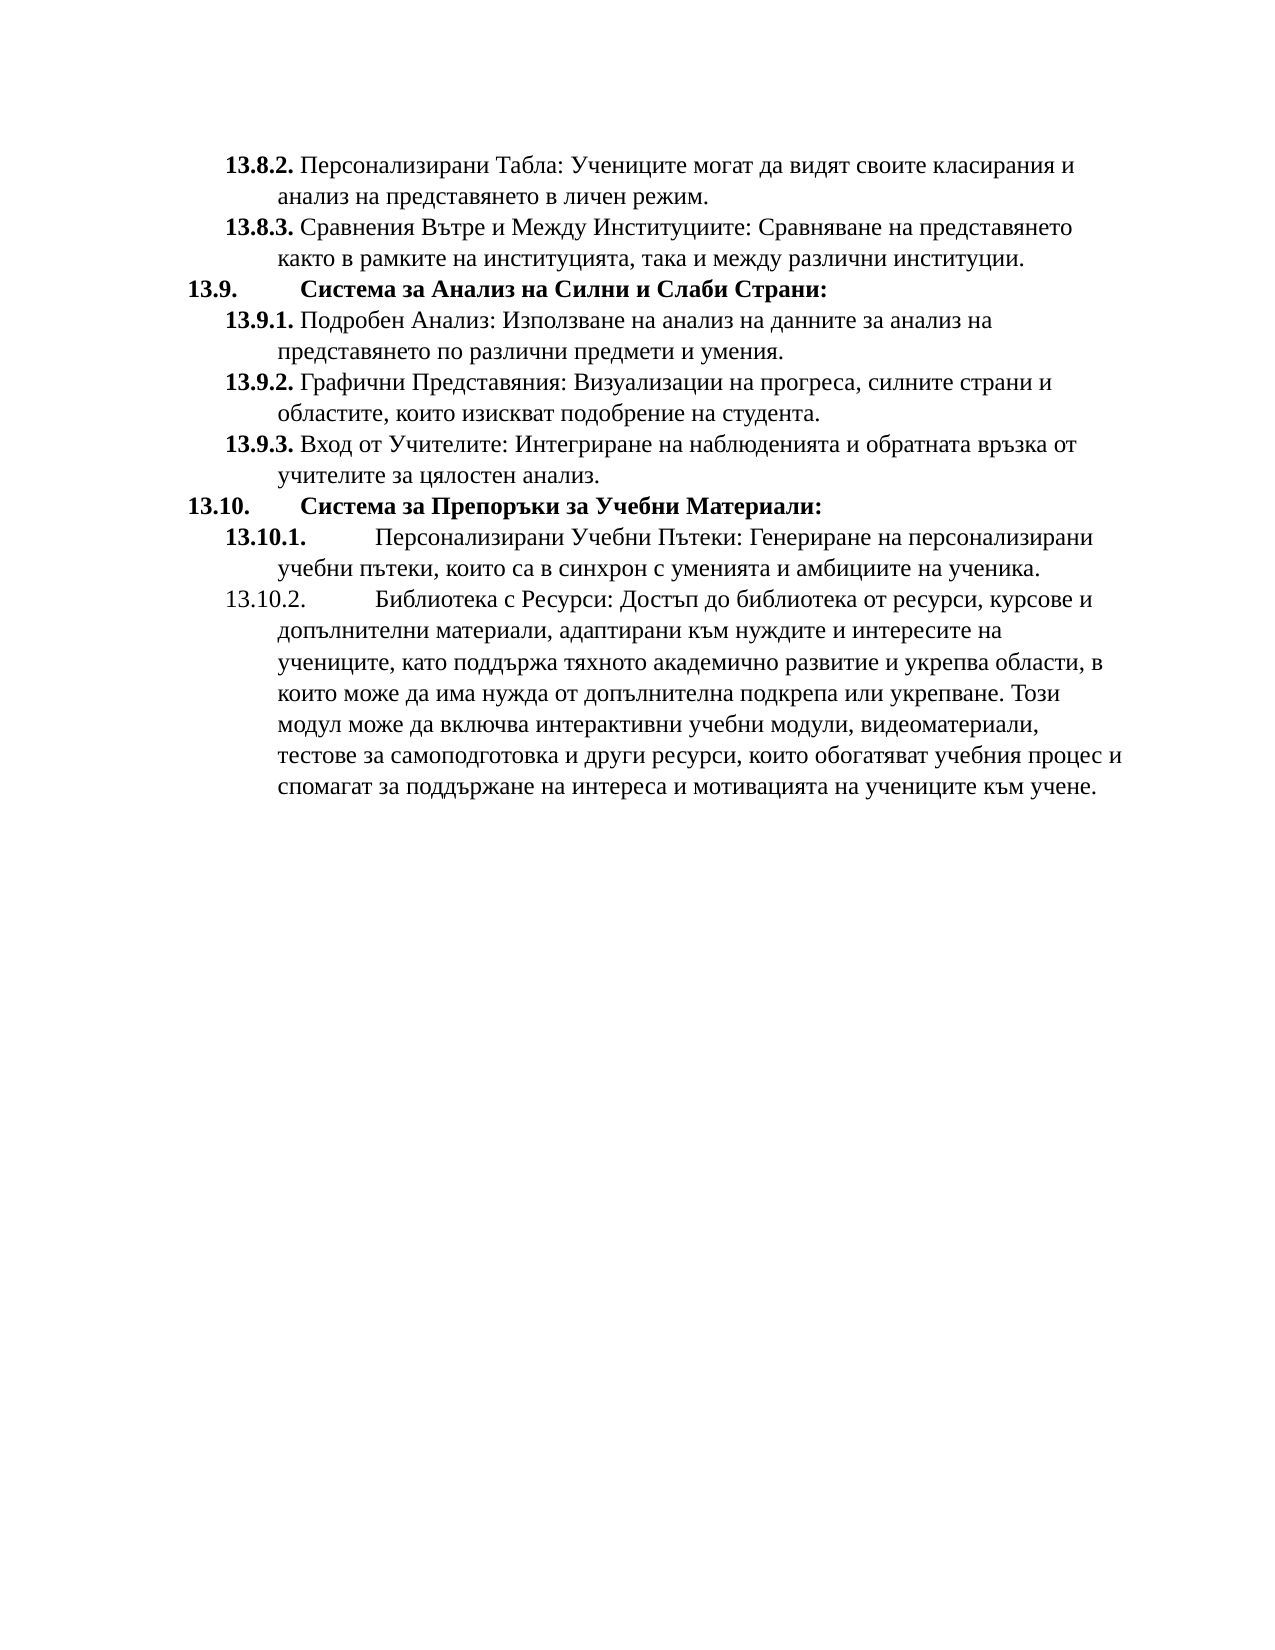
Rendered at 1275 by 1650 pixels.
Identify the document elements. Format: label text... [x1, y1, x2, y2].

list Графични Представяния: Визуализации на прогреса, силните страни и областите, които изискват подобрение на студента. [225, 367, 1125, 427]
list Персонализирани Учебни Пътеки: Генериране на персонализирани учебни пътеки, които са в синхрон с уменията и амбициите на ученика. [225, 522, 1125, 582]
list Персонализирани Табла: Учениците могат да видят своите класирания и анализ на представянето в личен режим. [225, 150, 1125, 210]
list Сравнения Вътре и Между Институциите: Сравняване на представянето както в рамките на институцията, така и между различни институции. [225, 212, 1125, 272]
list Подробен Анализ: Използване на анализ на данните за анализ на представянето по различни предмети и умения. [225, 305, 1125, 365]
list Вход от Учителите: Интегриране на наблюденията и обратната връзка от учителите за цялостен анализ. [225, 429, 1125, 489]
list Система за Анализ на Силни и Слаби Страни: [187, 274, 1125, 303]
list Библиотека с Ресурси: Достъп до библиотека от ресурси, курсове и допълнителни материали, адаптирани към нуждите и интересите на учениците, като поддържа тяхното академично развитие и укрепва области, в които може да има нужда от допълнителна подкрепа или укрепване. Този модул може да включва интерактивни учебни модули, видеоматериали, тестове за самоподготовка и други ресурси, които обогатяват учебния процес и спомагат за поддържане на интереса и мотивацията на учениците към учене. [225, 584, 1125, 799]
list Система за Препоръки за Учебни Материали: [187, 491, 1125, 520]
